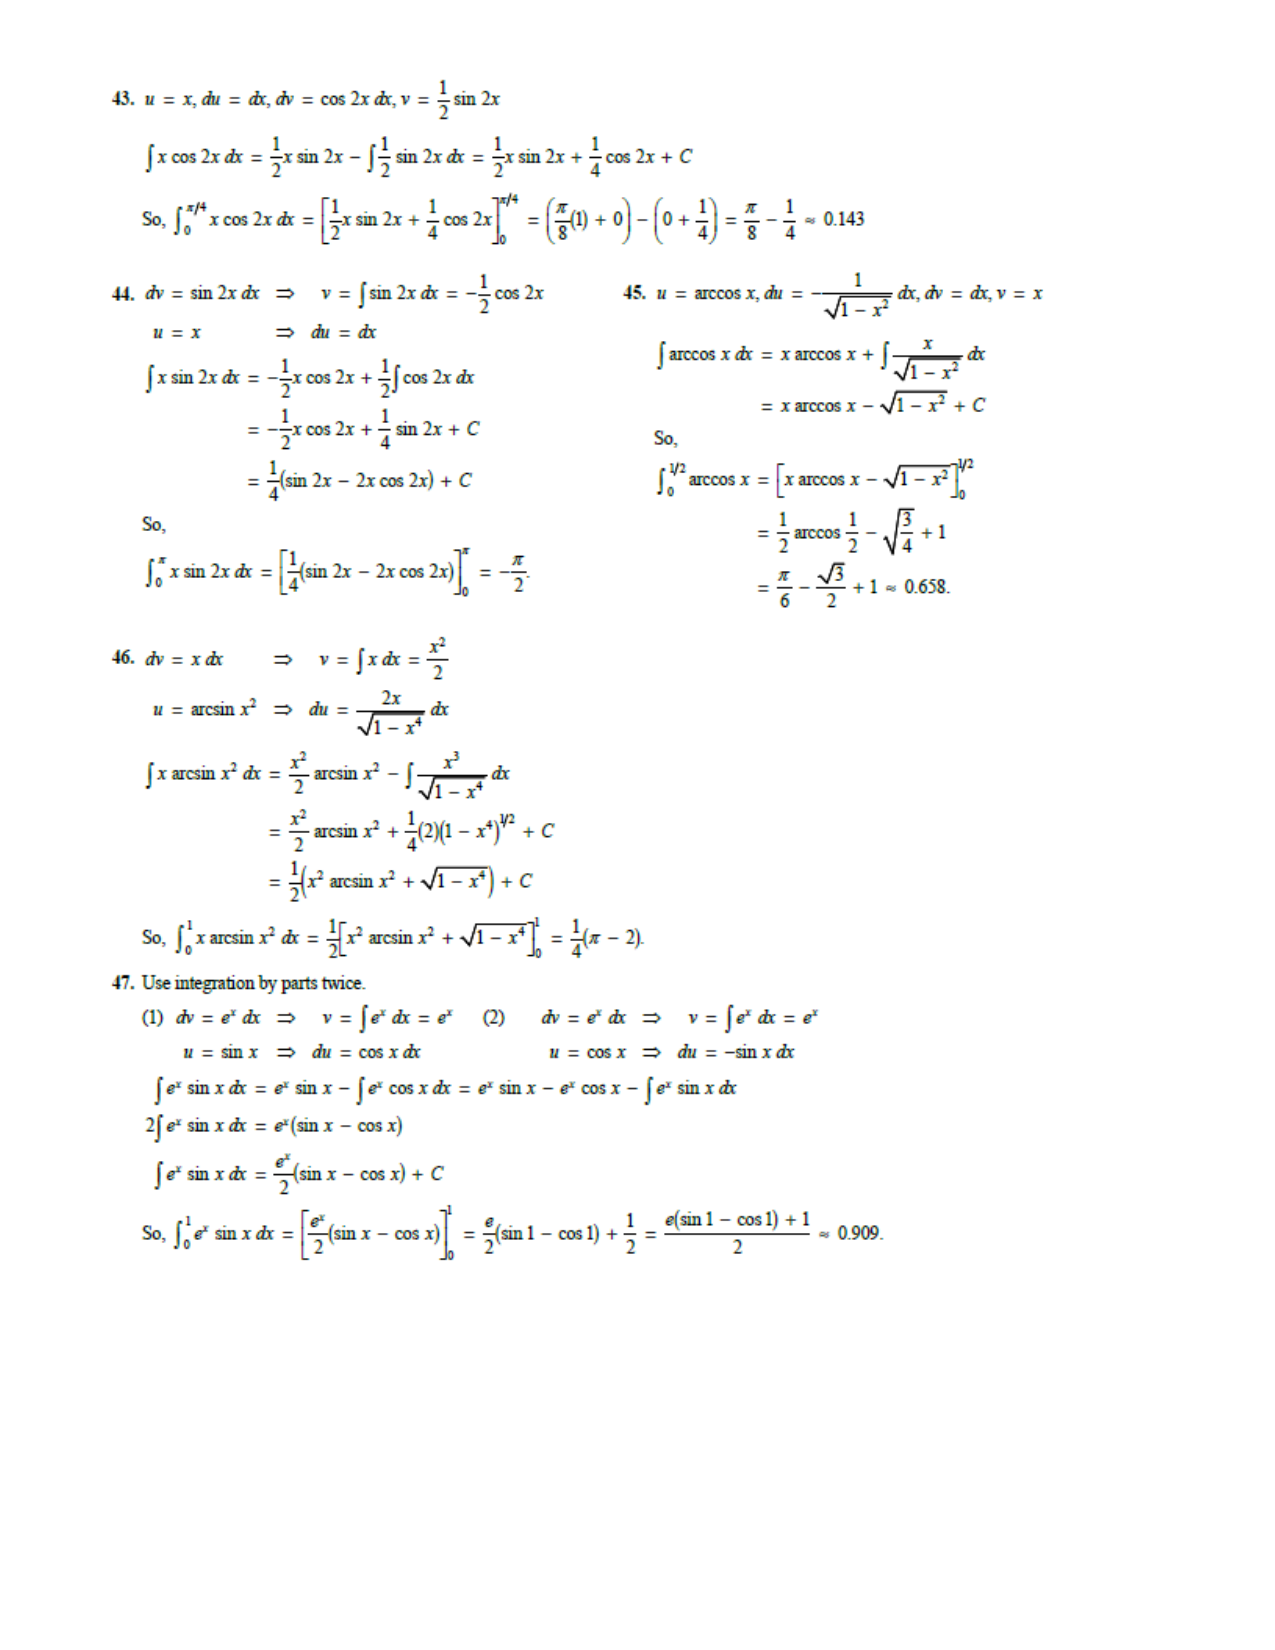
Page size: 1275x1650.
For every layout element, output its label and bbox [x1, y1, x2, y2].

picture [75, 75, 1150, 1304]
